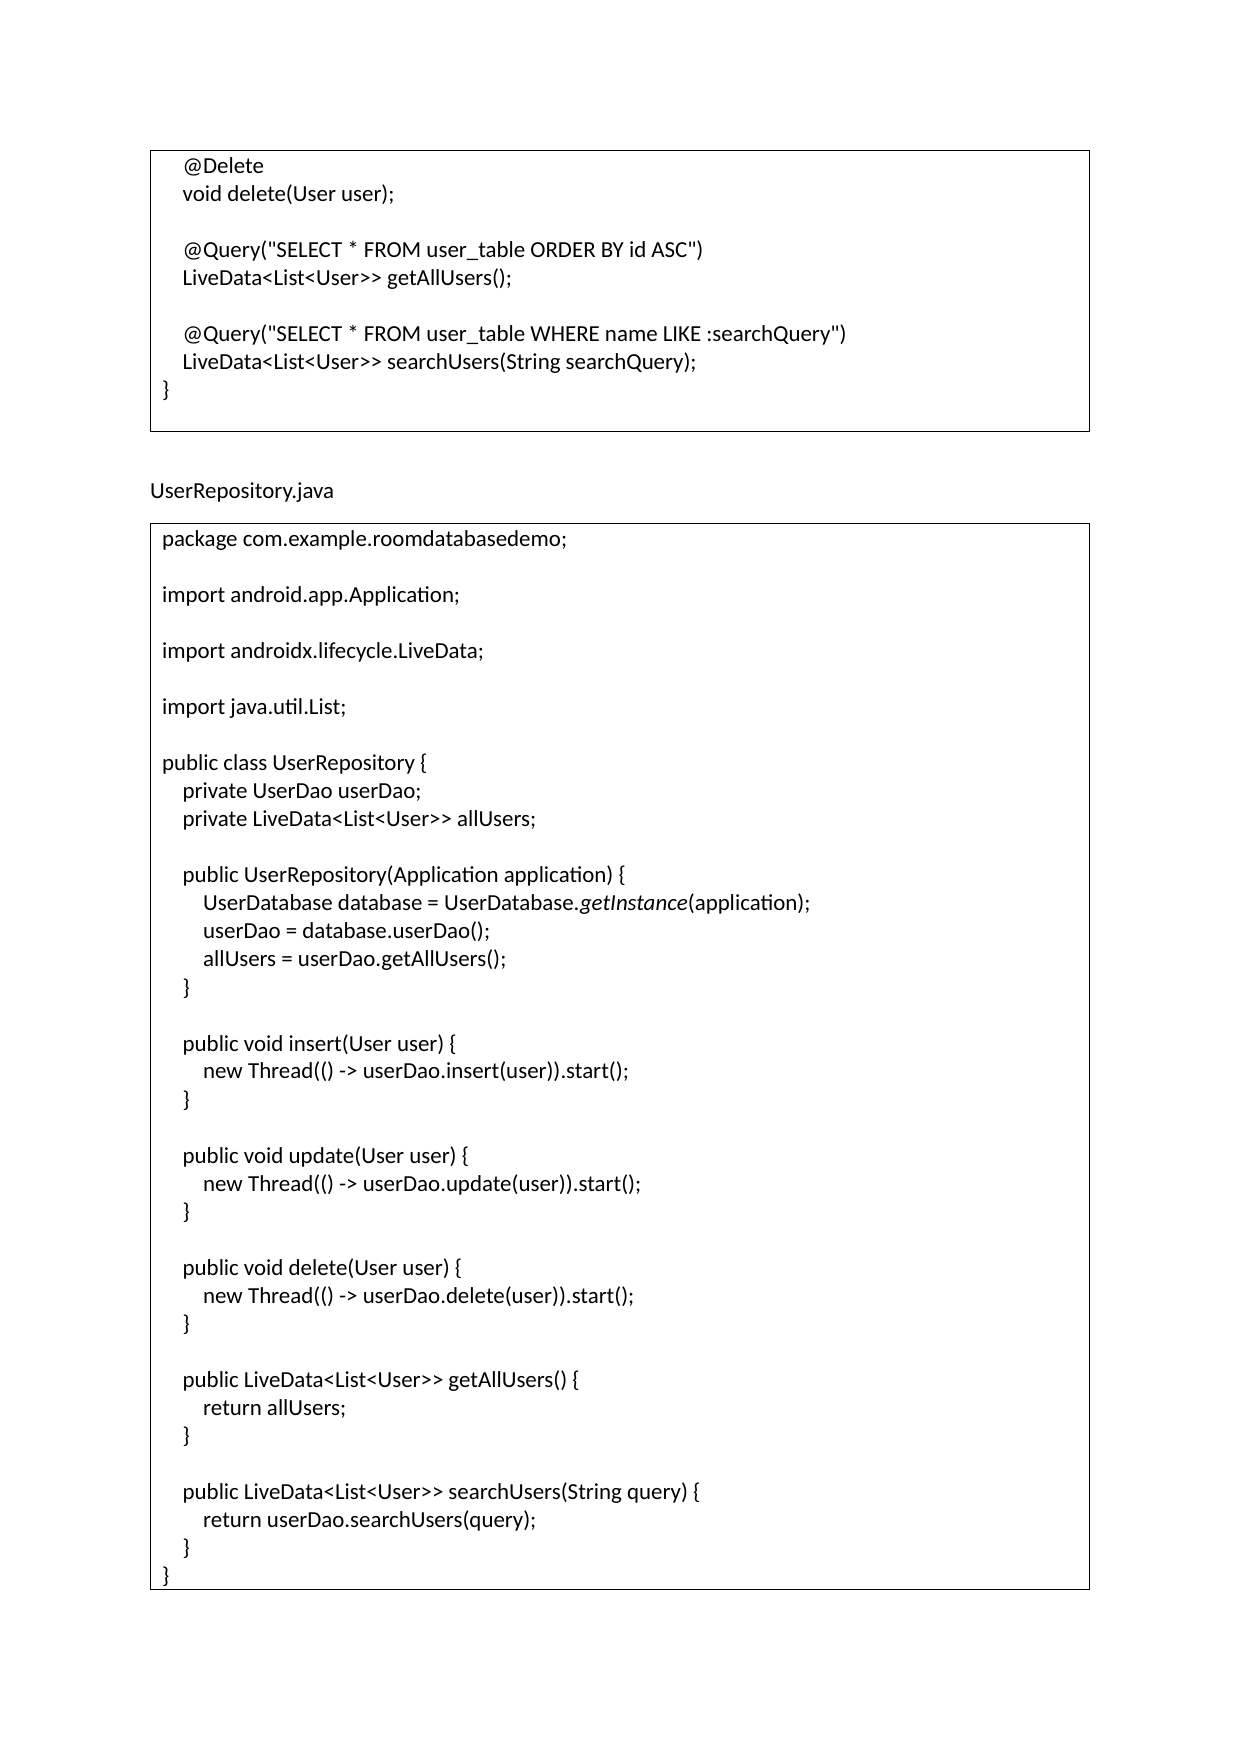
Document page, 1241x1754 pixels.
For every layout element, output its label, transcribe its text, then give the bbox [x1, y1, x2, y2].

text UserRepository.java [150, 476, 1090, 504]
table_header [151, 151, 1089, 431]
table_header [151, 524, 1089, 1589]
